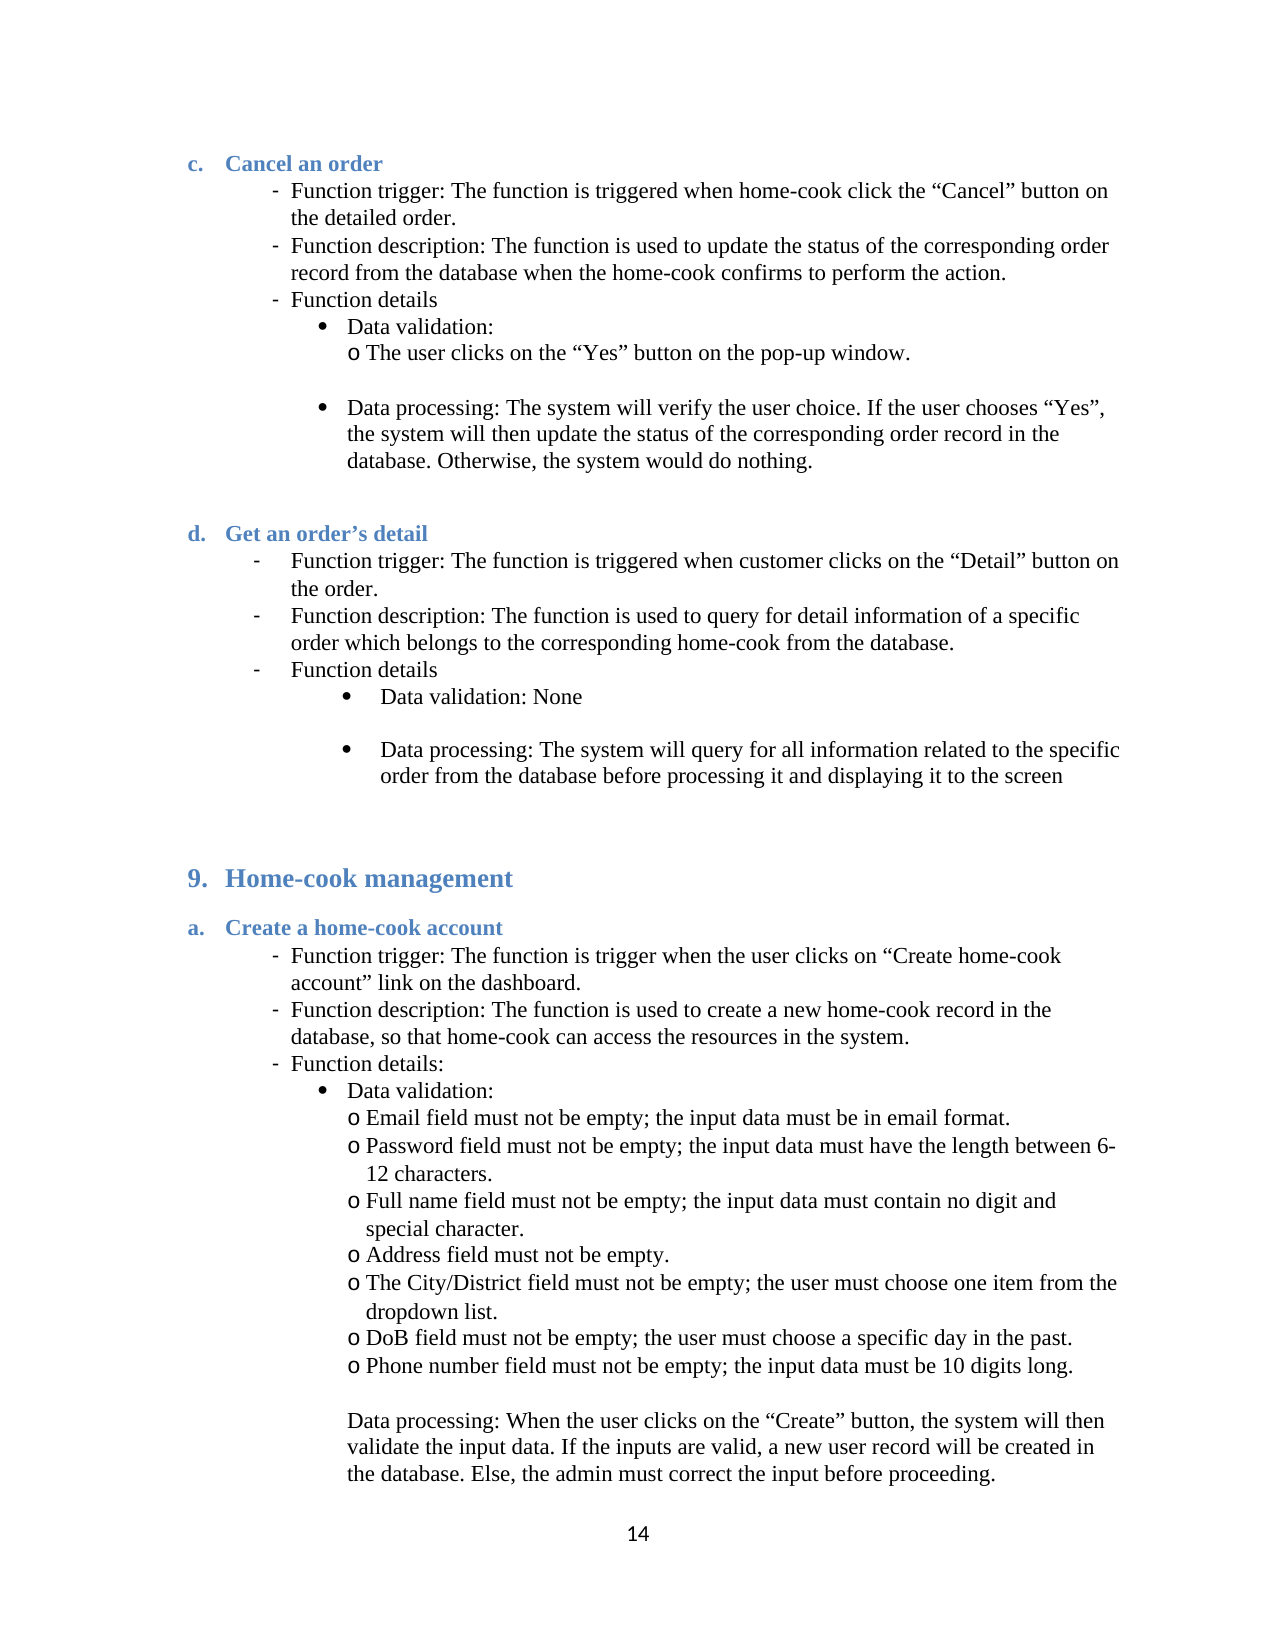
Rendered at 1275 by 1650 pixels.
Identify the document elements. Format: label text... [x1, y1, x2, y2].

list Address field must not be empty. [347, 1241, 1125, 1269]
list Data validation: None [343, 683, 1125, 710]
list Phone number field must not be empty; the input data must be 10 digits long. [347, 1352, 1125, 1381]
list Full name field must not be empty; the input data must contain no digit and special character. [347, 1187, 1125, 1241]
subtitle Create a home-cook account [187, 914, 1125, 941]
list Email field must not be empty; the input data must be in email format. [347, 1104, 1125, 1132]
list Function description: The function is used to create a new home-cook record in the database, so that home-cook can access the resources in the system. [272, 995, 1125, 1049]
list DoB field must not be empty; the user must choose a specific day in the past. [347, 1324, 1125, 1352]
list Data validation: [319, 313, 1125, 339]
list Function description: The function is used to update the status of the corresponding order record from the database when the home-cook confirms to perform the action. [272, 231, 1125, 285]
list The City/District field must not be empty; the user must choose one item from the dropdown list. [347, 1269, 1125, 1324]
list Data processing: The system will query for all information related to the specific order from the database before processing it and displaying it to the screen [343, 736, 1125, 789]
list Function trigger: The function is triggered when customer clicks on the “Detail” button on the order. [253, 547, 1125, 601]
list The user clicks on the “Yes” button on the pop-up window. [347, 339, 1125, 368]
list Function trigger: The function is triggered when home-cook click the “Cancel” button on the detailed order. [272, 176, 1125, 231]
list Function description: The function is used to query for detail information of a specific order which belongs to the corresponding home-cook from the database. [253, 601, 1125, 655]
subtitle Get an order’s detail [187, 520, 1125, 547]
list Function trigger: The function is trigger when the user clicks on “Create home-cook account” link on the dashboard. [272, 941, 1125, 995]
list Function details [253, 655, 1125, 683]
subtitle Cancel an order [187, 150, 1125, 176]
list Data validation: [319, 1077, 1125, 1104]
list Data processing: The system will verify the user choice. If the user chooses “Yes”, the system will then update the status of the corresponding order record in the database. Otherwise, the system would do nothing. [319, 394, 1125, 473]
list Password field must not be empty; the input data must have the length between 6-12 characters. [347, 1132, 1125, 1187]
list Function details [272, 285, 1125, 313]
subtitle Home-cook management [187, 862, 1125, 893]
list Function details: [272, 1049, 1125, 1077]
